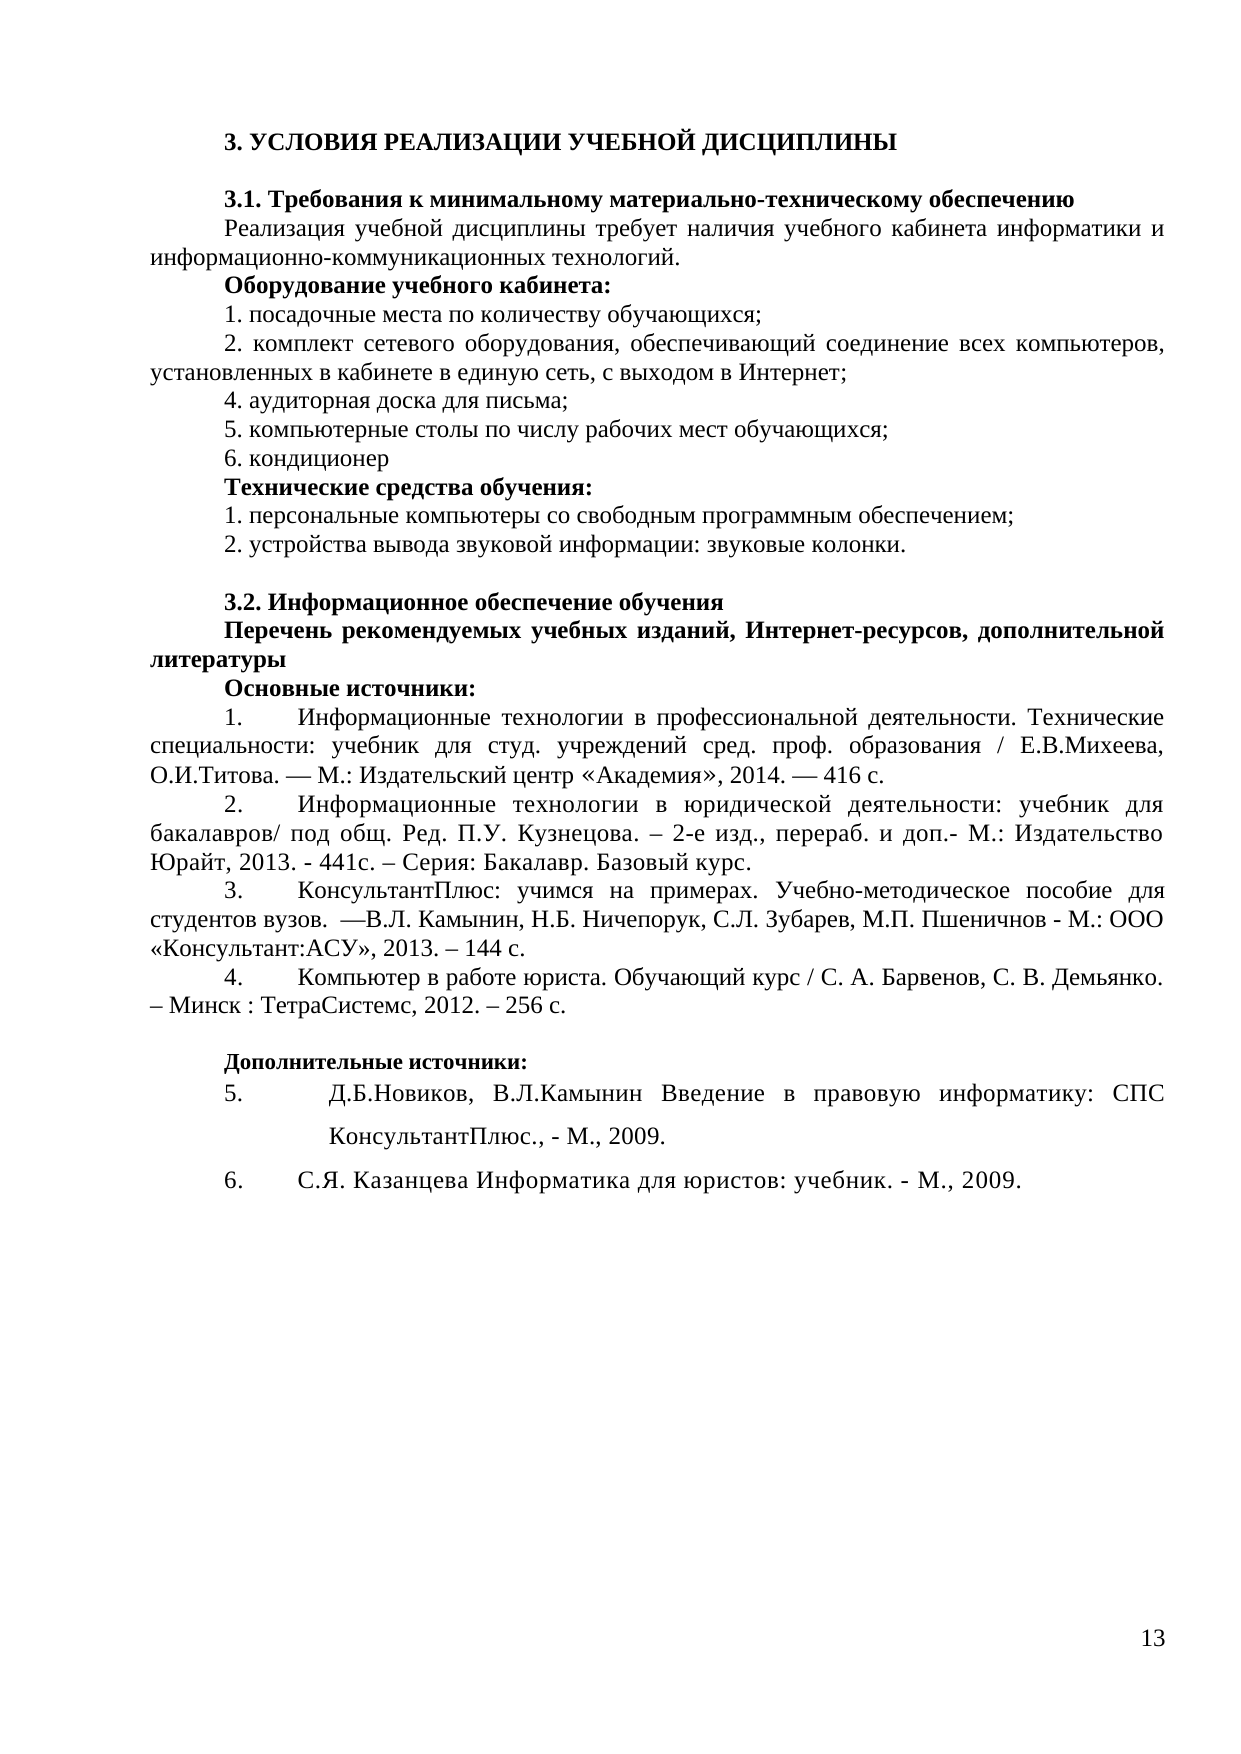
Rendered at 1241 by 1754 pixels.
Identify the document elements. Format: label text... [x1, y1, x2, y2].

list Технические средства обучения: [150, 472, 1165, 500]
text 3.1. Требования к минимальному материально-техническому обеспечению [150, 184, 1165, 213]
list 5. компьютерные столы по числу рабочих мест обучающихся; [150, 414, 1165, 443]
list 6. кондиционер [150, 443, 1165, 472]
list Компьютер в работе юриста. Обучающий курс / С. А. Барвенов, С. В. Демьянко. – Минск : ТетраСистемс, 2012. – 256 с. [150, 962, 1165, 1019]
list 1. персональные компьютеры со свободным программным обеспечением; [150, 500, 1165, 529]
list КонсультантПлюс: учимся на примерах. Учебно-методическое пособие для студентов вузов. —В.Л. Камынин, Н.Б. Ничепорук, С.Л. Зубарев, М.П. Пшеничнов - М.: ООО «Консультант:АСУ», 2013. – 144 с. [150, 876, 1165, 962]
subtitle 3.2. Информационное обеспечение обучения [150, 587, 1165, 615]
list 4. аудиторная доска для письма; [150, 385, 1165, 414]
list Оборудование учебного кабинета: [150, 270, 1165, 299]
text Основные источники: [150, 673, 1165, 702]
text Перечень рекомендуемых учебных изданий, Интернет-ресурсов, дополнительной литературы [150, 615, 1165, 673]
list 2. устройства вывода звуковой информации: звуковые колонки. [150, 529, 1165, 558]
list Информационные технологии в юридической деятельности: учебник для бакалавров/ под общ. Ред. П.У. Кузнецова. – 2-е изд., перераб. и доп.- М.: Издательство Юрайт, 2013. - 441с. – Серия: Бакалавр. Базовый курс. [150, 789, 1165, 876]
text Дополнительные источники: [224, 1048, 1165, 1074]
list Д.Б.Новиков, В.Л.Камынин Введение в правовую информатику: СПС КонсультантПлюс., - М., 2009. [224, 1078, 1165, 1150]
list С.Я. Казанцева Информатика для юристов: учебник. - М., 2009. [150, 1164, 1165, 1195]
list 2. комплект сетевого оборудования, обеспечивающий соединение всех компьютеров, установленных в кабинете в единую сеть, с выходом в Интернет; [150, 328, 1165, 385]
subtitle 3. условия реализации УЧЕБНОЙ дисциплины [150, 127, 1165, 155]
list Реализация учебной дисциплины требует наличия учебного кабинета информатики и информационно-коммуникационных технологий. [150, 213, 1165, 270]
list Информационные технологии в профессиональной деятельности. Технические специальности: учебник для студ. учреждений сред. проф. образования / Е.В.Михеева, О.И.Титова. — М.: Издательский центр «Академия», 2014. — 416 с. [150, 702, 1165, 789]
list 1. посадочные места по количеству обучающихся; [150, 299, 1165, 328]
